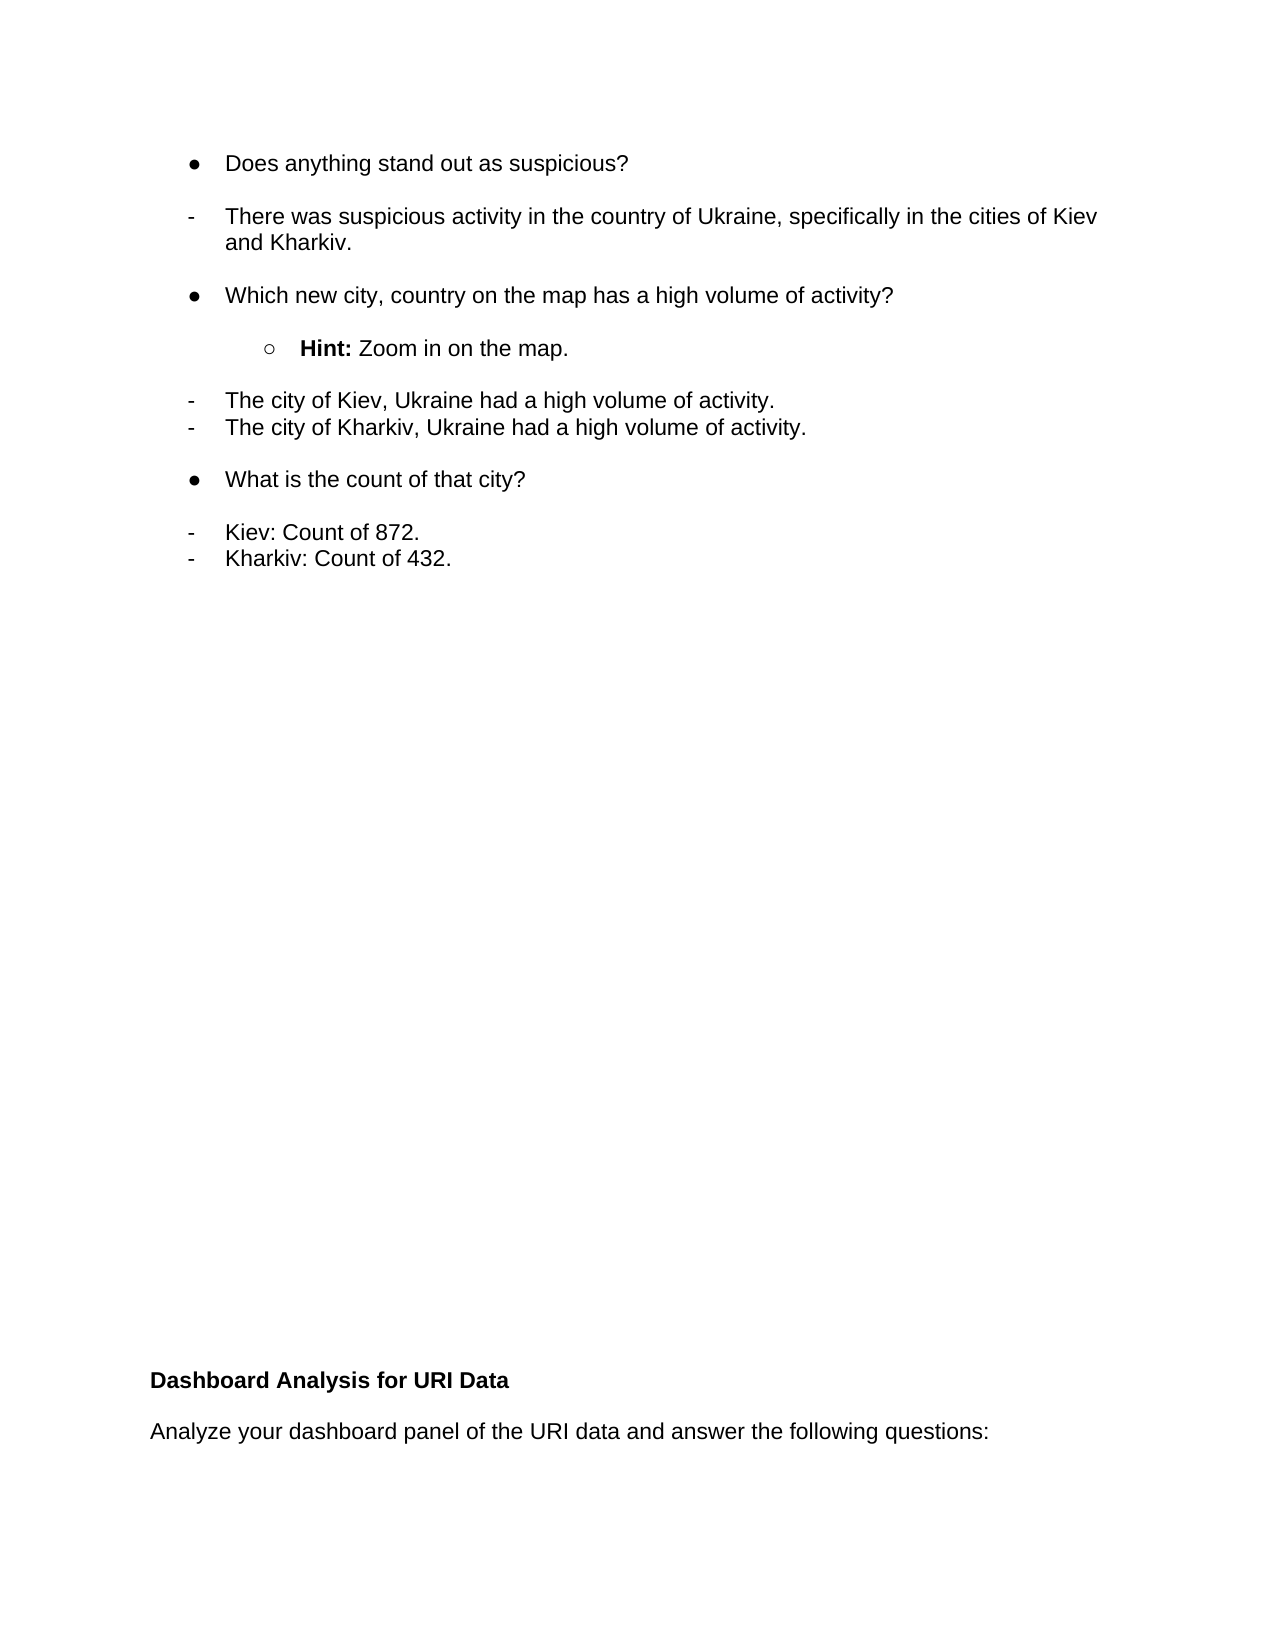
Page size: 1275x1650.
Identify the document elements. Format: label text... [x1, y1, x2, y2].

list The city of Kiev, Ukraine had a high volume of activity. [187, 387, 1125, 413]
list There was suspicious activity in the country of Ukraine, specifically in the cities of Kiev and Kharkiv. [187, 203, 1125, 282]
list The city of Kharkiv, Ukraine had a high volume of activity. [187, 413, 1125, 466]
list Which new city, country on the map has a high volume of activity? [187, 282, 1125, 334]
list Kiev: Count of 872. [187, 519, 1125, 545]
list What is the count of that city? [187, 466, 1125, 519]
list Does anything stand out as suspicious? [187, 150, 1125, 203]
subtitle Dashboard Analysis for URI Data [150, 1367, 1125, 1393]
list Kharkiv: Count of 432. [187, 545, 1125, 572]
list Hint: Zoom in on the map. [262, 334, 1125, 387]
text Analyze your dashboard panel of the URI data and answer the following questions: [150, 1418, 1125, 1445]
